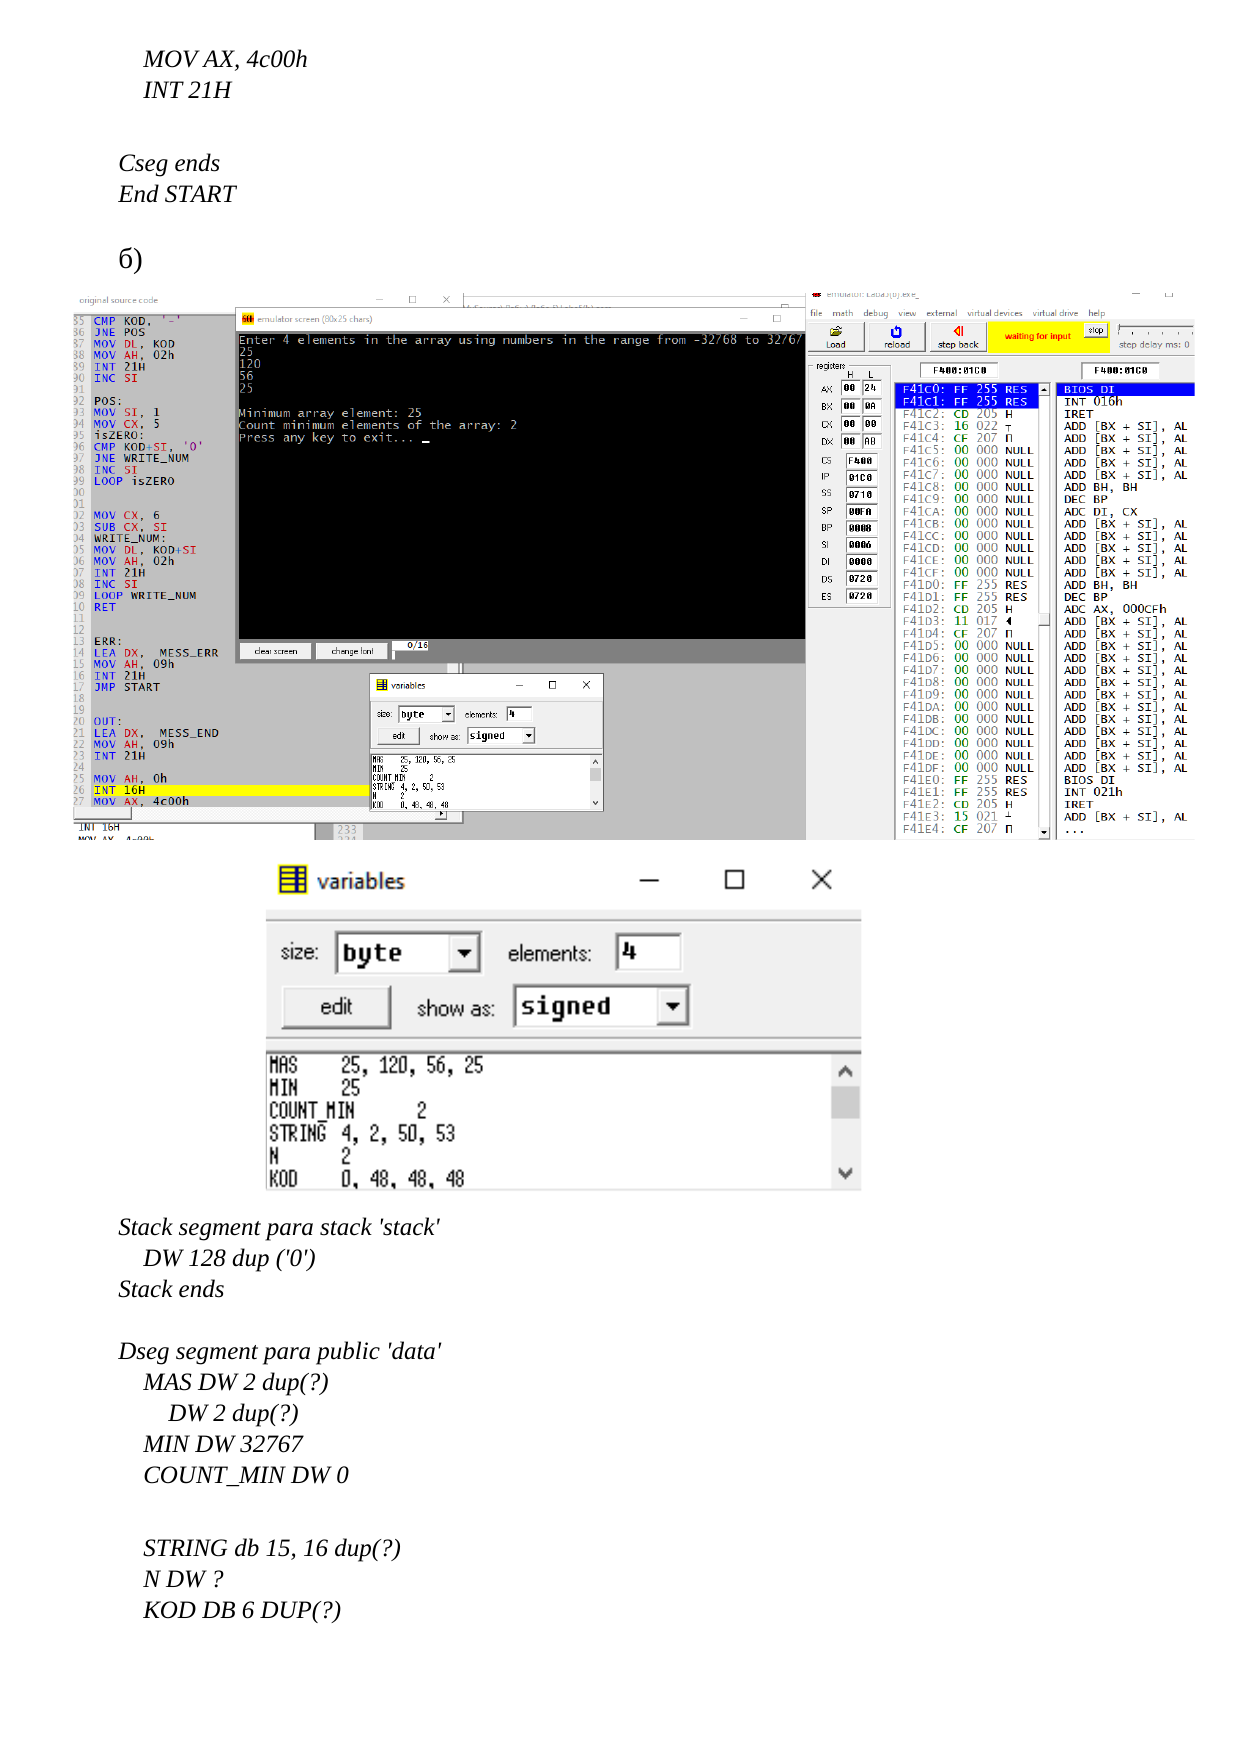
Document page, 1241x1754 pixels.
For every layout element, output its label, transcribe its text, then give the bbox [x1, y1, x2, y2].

text MAS DW 2 dup(?) [118, 1367, 1122, 1396]
text End START [118, 179, 1122, 208]
picture [265, 859, 862, 1193]
text DW 128 dup ('0') [118, 1243, 1122, 1272]
text Dseg segment para public 'data' [118, 1336, 1122, 1365]
text STRING db 15, 16 dup(?) [118, 1533, 1122, 1562]
text KOD DB 6 DUP(?) [118, 1595, 1122, 1624]
text Cseg ends [118, 148, 1122, 177]
picture [73, 293, 1195, 840]
text DW 2 dup(?) [118, 1398, 1122, 1427]
text Stack ends [118, 1274, 1122, 1303]
text INT 21H [118, 75, 1122, 104]
text MIN DW 32767 [118, 1429, 1122, 1458]
text N DW ? [118, 1564, 1122, 1593]
text б) [118, 241, 1122, 274]
text COUNT_MIN DW 0 [118, 1461, 1122, 1489]
text MOV AX, 4c00h [118, 44, 1122, 73]
text Stack segment para stack 'stack' [118, 1212, 1122, 1241]
